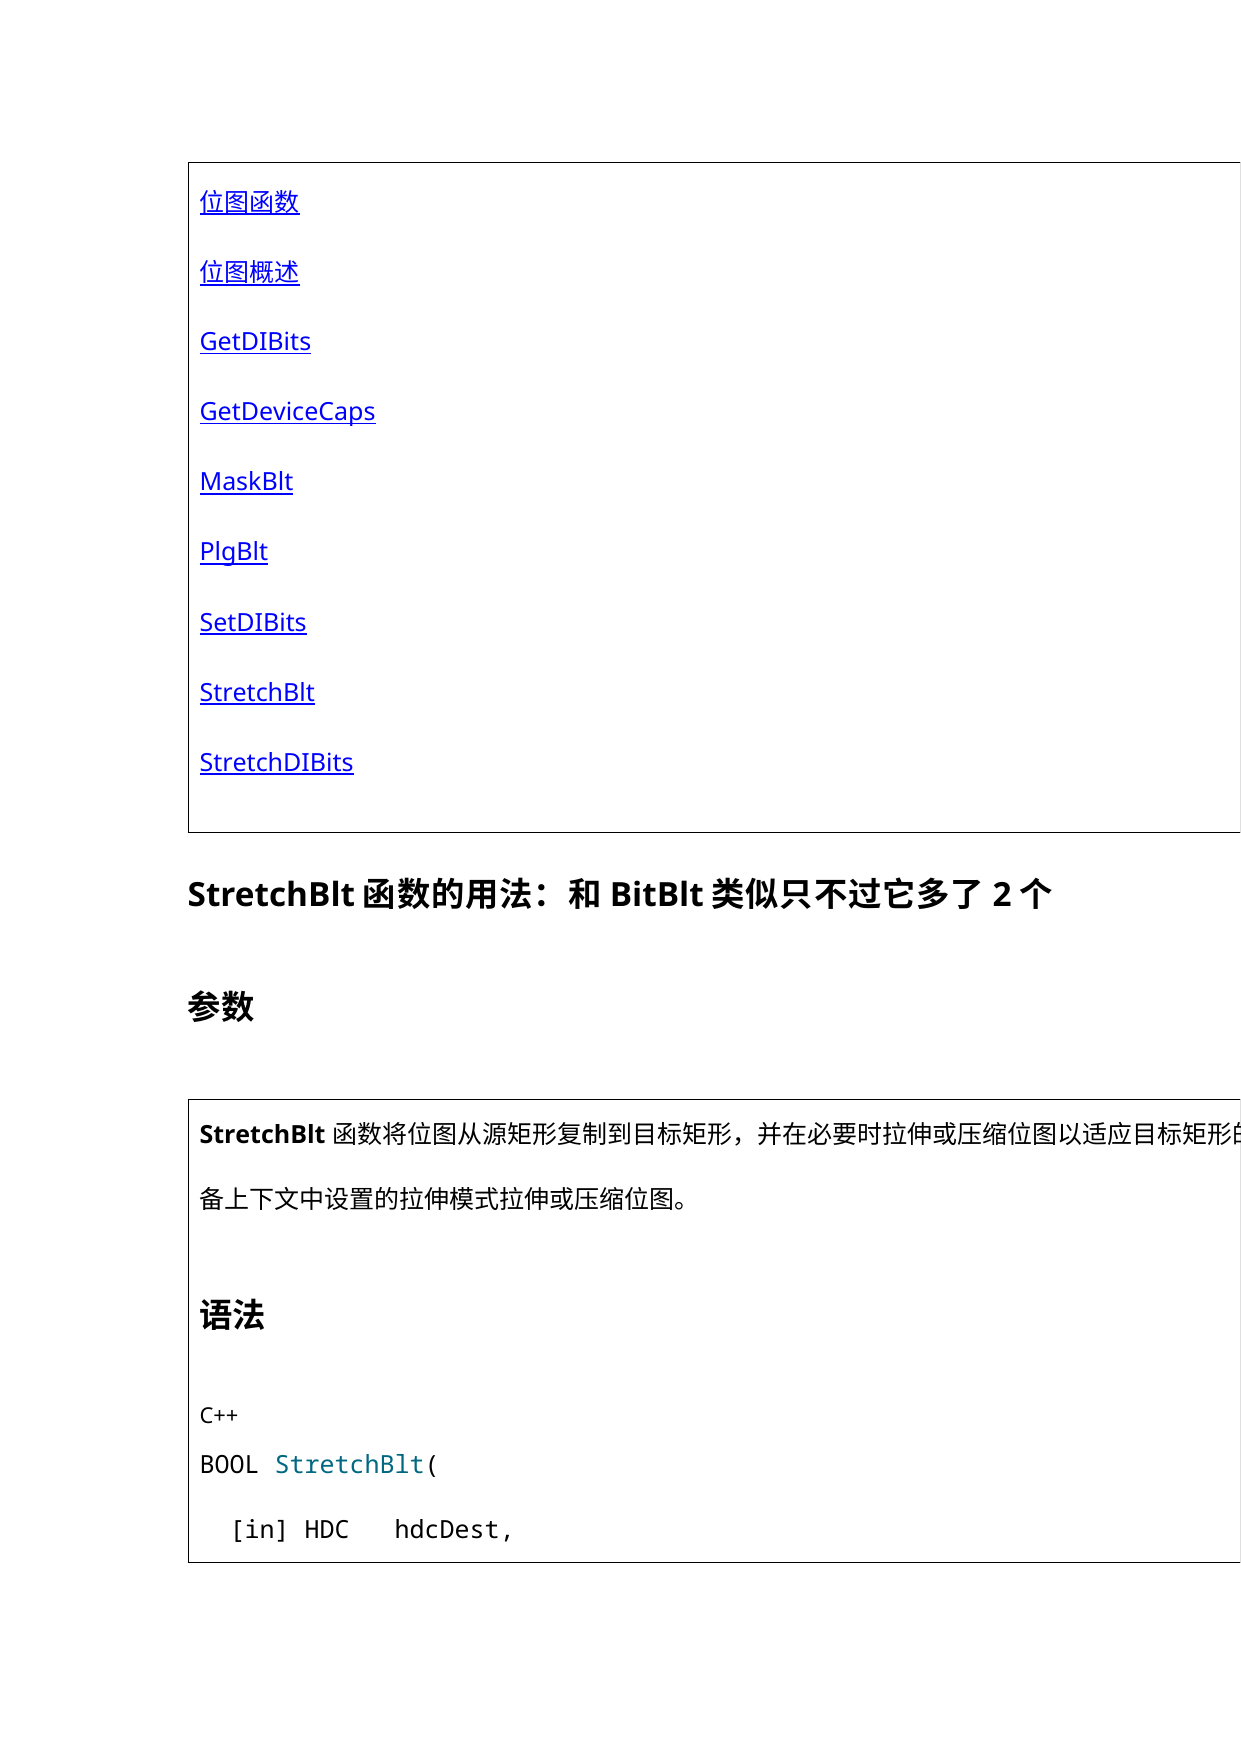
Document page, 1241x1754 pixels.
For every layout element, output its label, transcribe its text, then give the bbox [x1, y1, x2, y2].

subtitle StretchBlt函数的用法：和BitBlt类似只不过它多了2个参数 [187, 860, 1053, 1037]
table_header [189, 1100, 1240, 1562]
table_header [189, 163, 1240, 832]
